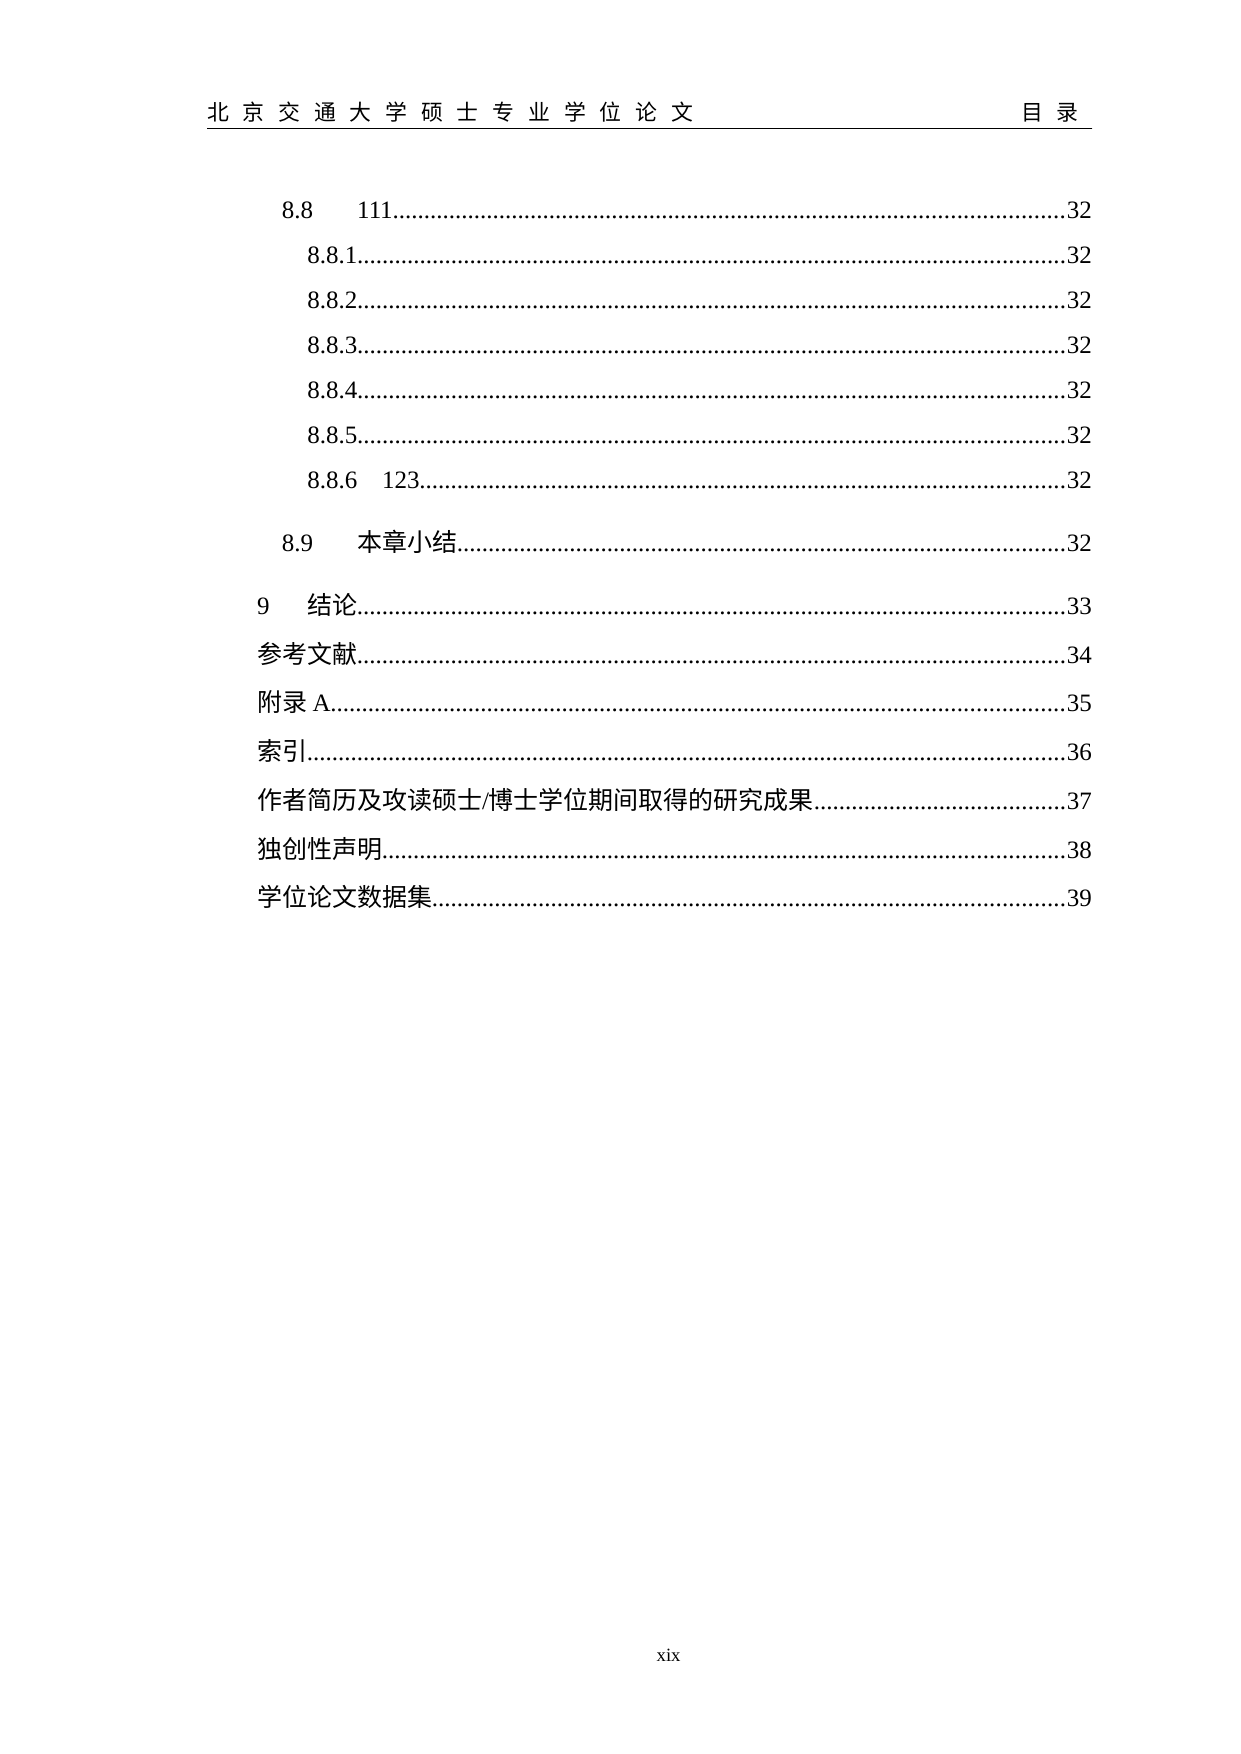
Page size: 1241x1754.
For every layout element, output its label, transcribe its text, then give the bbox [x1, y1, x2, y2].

text 8.8.3 32 [257, 328, 1092, 360]
text 8.8.2 32 [257, 283, 1092, 315]
text 作者简历及攻读硕士/博士学位期间取得的研究成果 37 [207, 780, 1092, 817]
text 8.8.5 32 [257, 418, 1092, 450]
text 索引 36 [207, 732, 1092, 768]
text 参考文献 34 [207, 634, 1092, 670]
text 9 结论 33 [207, 585, 1092, 622]
text 8.9 本章小结 32 [232, 508, 1092, 573]
text 独创性声明 38 [207, 829, 1092, 865]
text 8.8.1 32 [257, 238, 1092, 270]
text 8.8.4 32 [257, 373, 1092, 405]
text 学位论文数据集 39 [207, 878, 1092, 914]
text 附录 A 35 [207, 683, 1092, 719]
text 8.8.6 123 32 [257, 463, 1092, 495]
text 8.8 111 32 [232, 193, 1092, 225]
